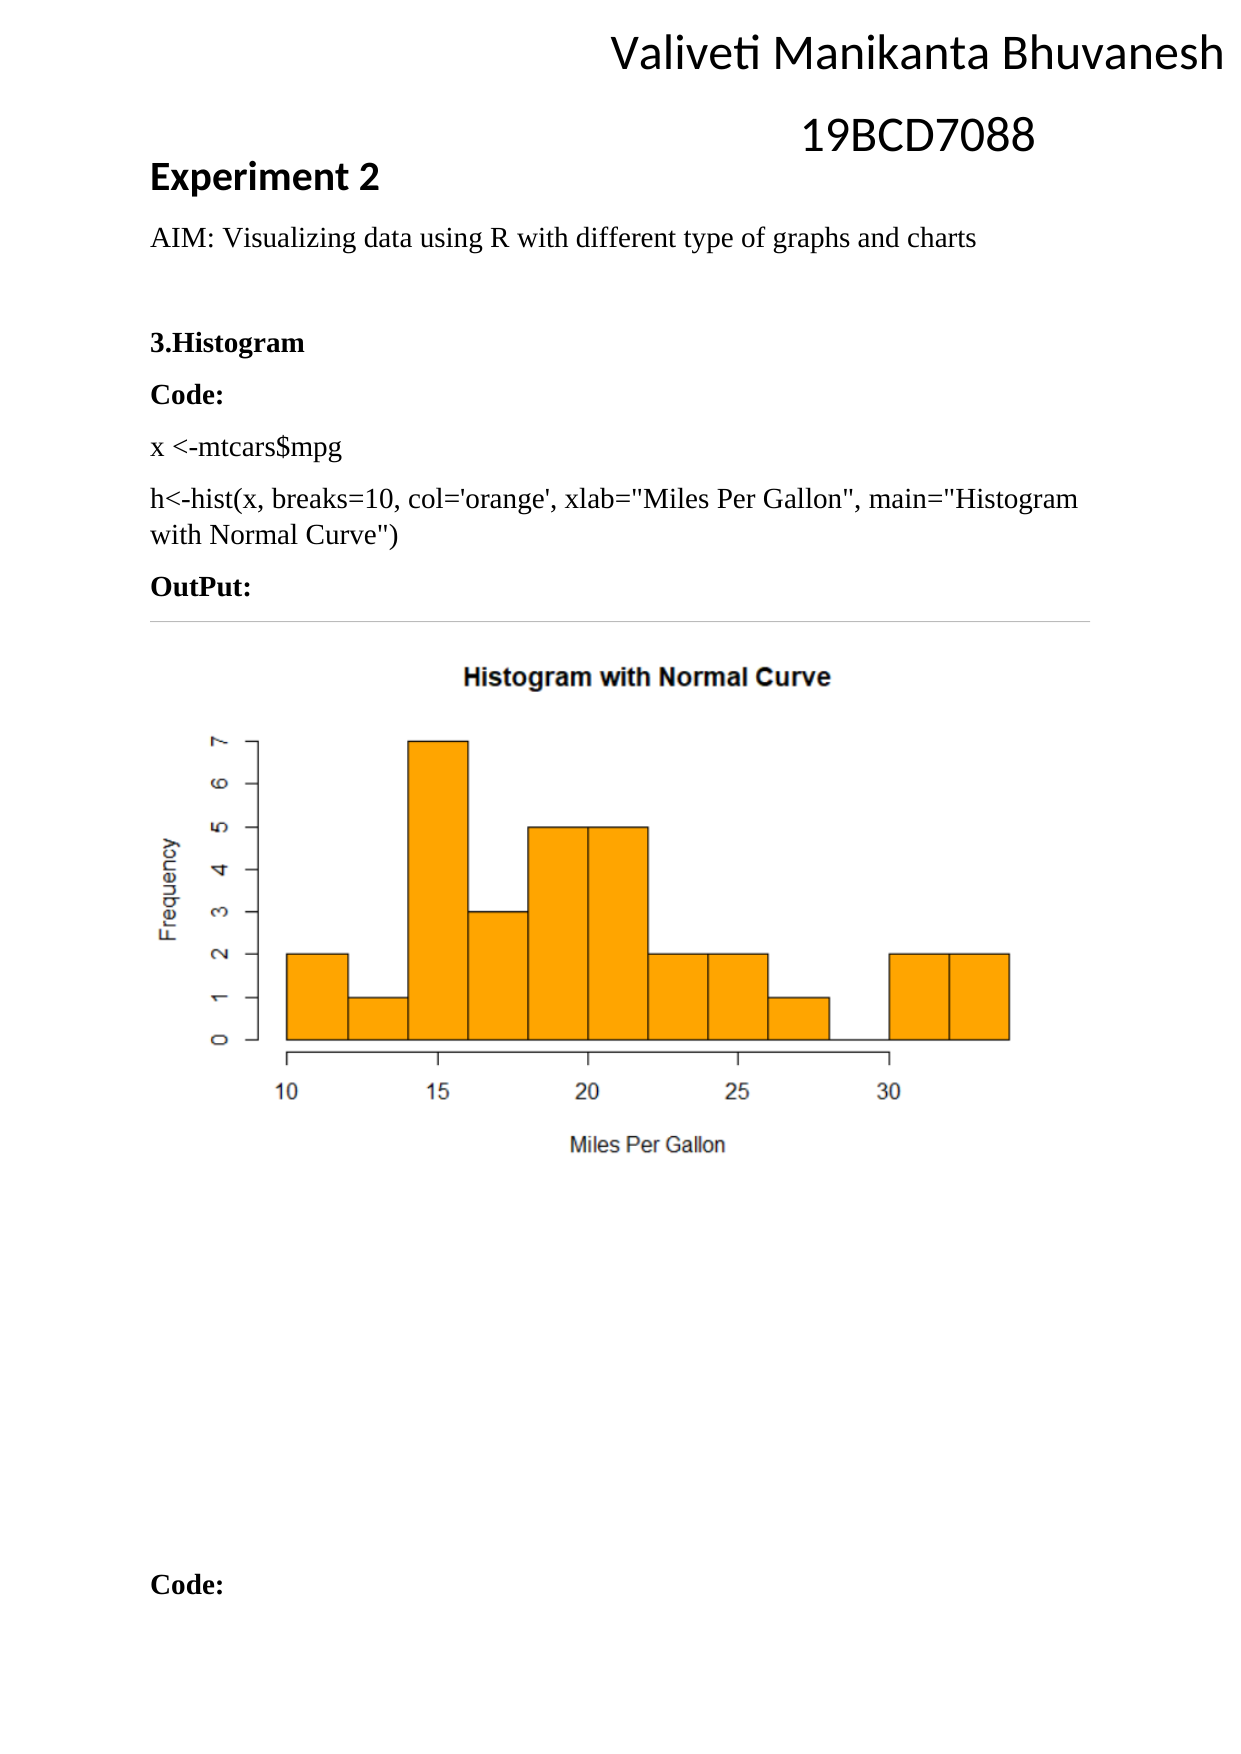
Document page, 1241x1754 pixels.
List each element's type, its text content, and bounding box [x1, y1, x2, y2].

picture [150, 621, 1091, 1184]
text x <-mtcars$mpg [150, 429, 1090, 463]
text Code: [150, 1567, 1090, 1601]
text 3.Histogram [150, 325, 1090, 358]
text OutPut: [150, 569, 1090, 603]
text Code: [150, 377, 1090, 411]
text AIM: Visualizing data using R with different type of graphs and charts [150, 221, 1090, 254]
text h<-hist(x, breaks=10, col='orange', xlab="Miles Per Gallon", main="Histogram with Normal Curve") [150, 481, 1090, 551]
text Experiment 2 [150, 150, 1090, 201]
